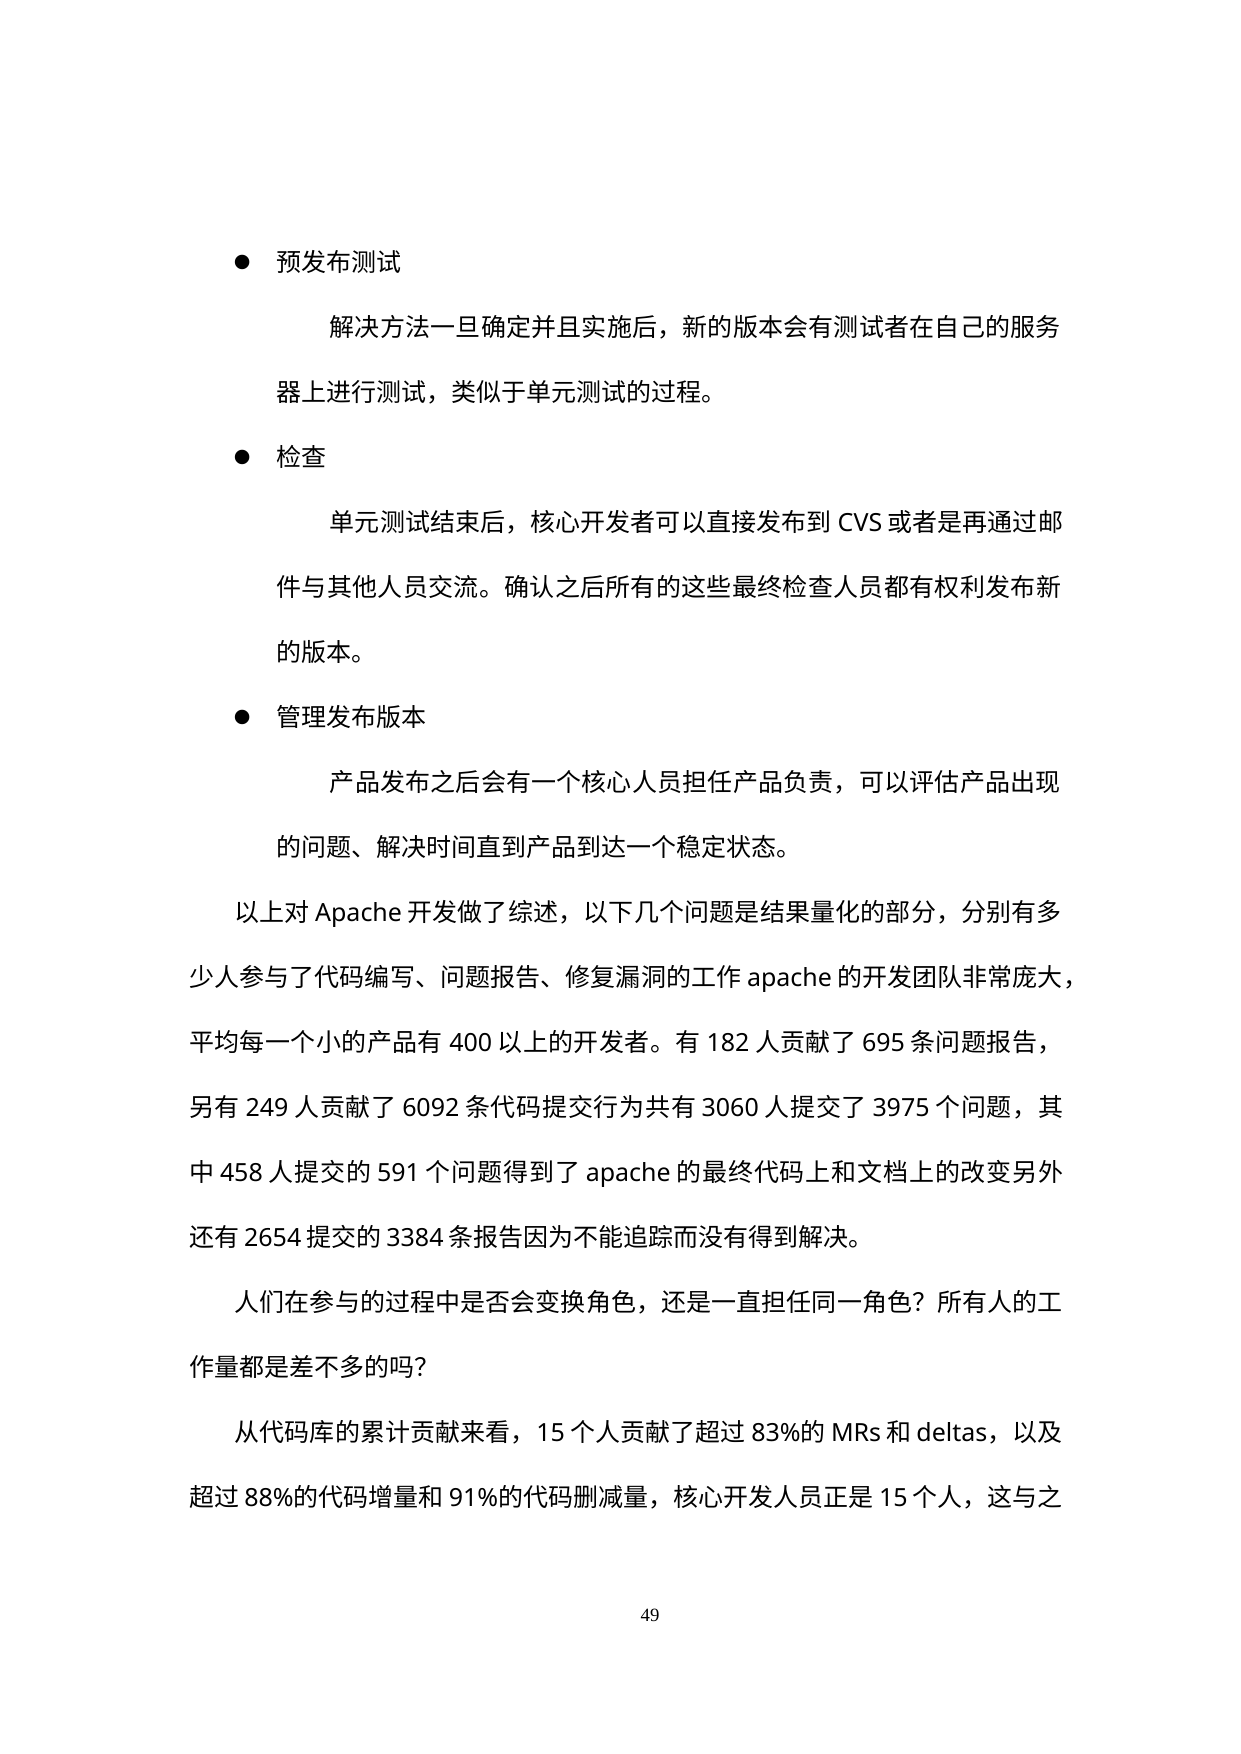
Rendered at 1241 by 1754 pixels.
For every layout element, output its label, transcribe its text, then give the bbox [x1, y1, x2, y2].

list 解决方法一旦确定并且实施后，新的版本会有测试者在自己的服务器上进行测试，类似于单元测试的过程。 [276, 293, 1063, 423]
text 以上对Apache开发做了综述，以下几个问题是结果量化的部分，分别有多少人参与了代码编写、问题报告、修复漏洞的工作apache的开发团队非常庞大，平均每一个小的产品有400以上的开发者。有182人贡献了695条问题报告，另有249人贡献了6092条代码提交行为共有3060人提交了3975个问题，其中458人提交的591个问题得到了apache的最终代码上和文档上的改变另外还有2654提交的3384条报告因为不能追踪而没有得到解决。 [189, 878, 1063, 1268]
list 预发布测试 [233, 228, 1063, 293]
list 单元测试结束后，核心开发者可以直接发布到CVS或者是再通过邮件与其他人员交流。确认之后所有的这些最终检查人员都有权利发布新的版本。 [276, 488, 1063, 683]
text 人们在参与的过程中是否会变换角色，还是一直担任同一角色？所有人的工作量都是差不多的吗？ [189, 1268, 1063, 1398]
list 检查 [233, 423, 1063, 488]
list 产品发布之后会有一个核心人员担任产品负责，可以评估产品出现的问题、解决时间直到产品到达一个稳定状态。 [276, 748, 1063, 878]
list 管理发布版本 [233, 683, 1063, 748]
